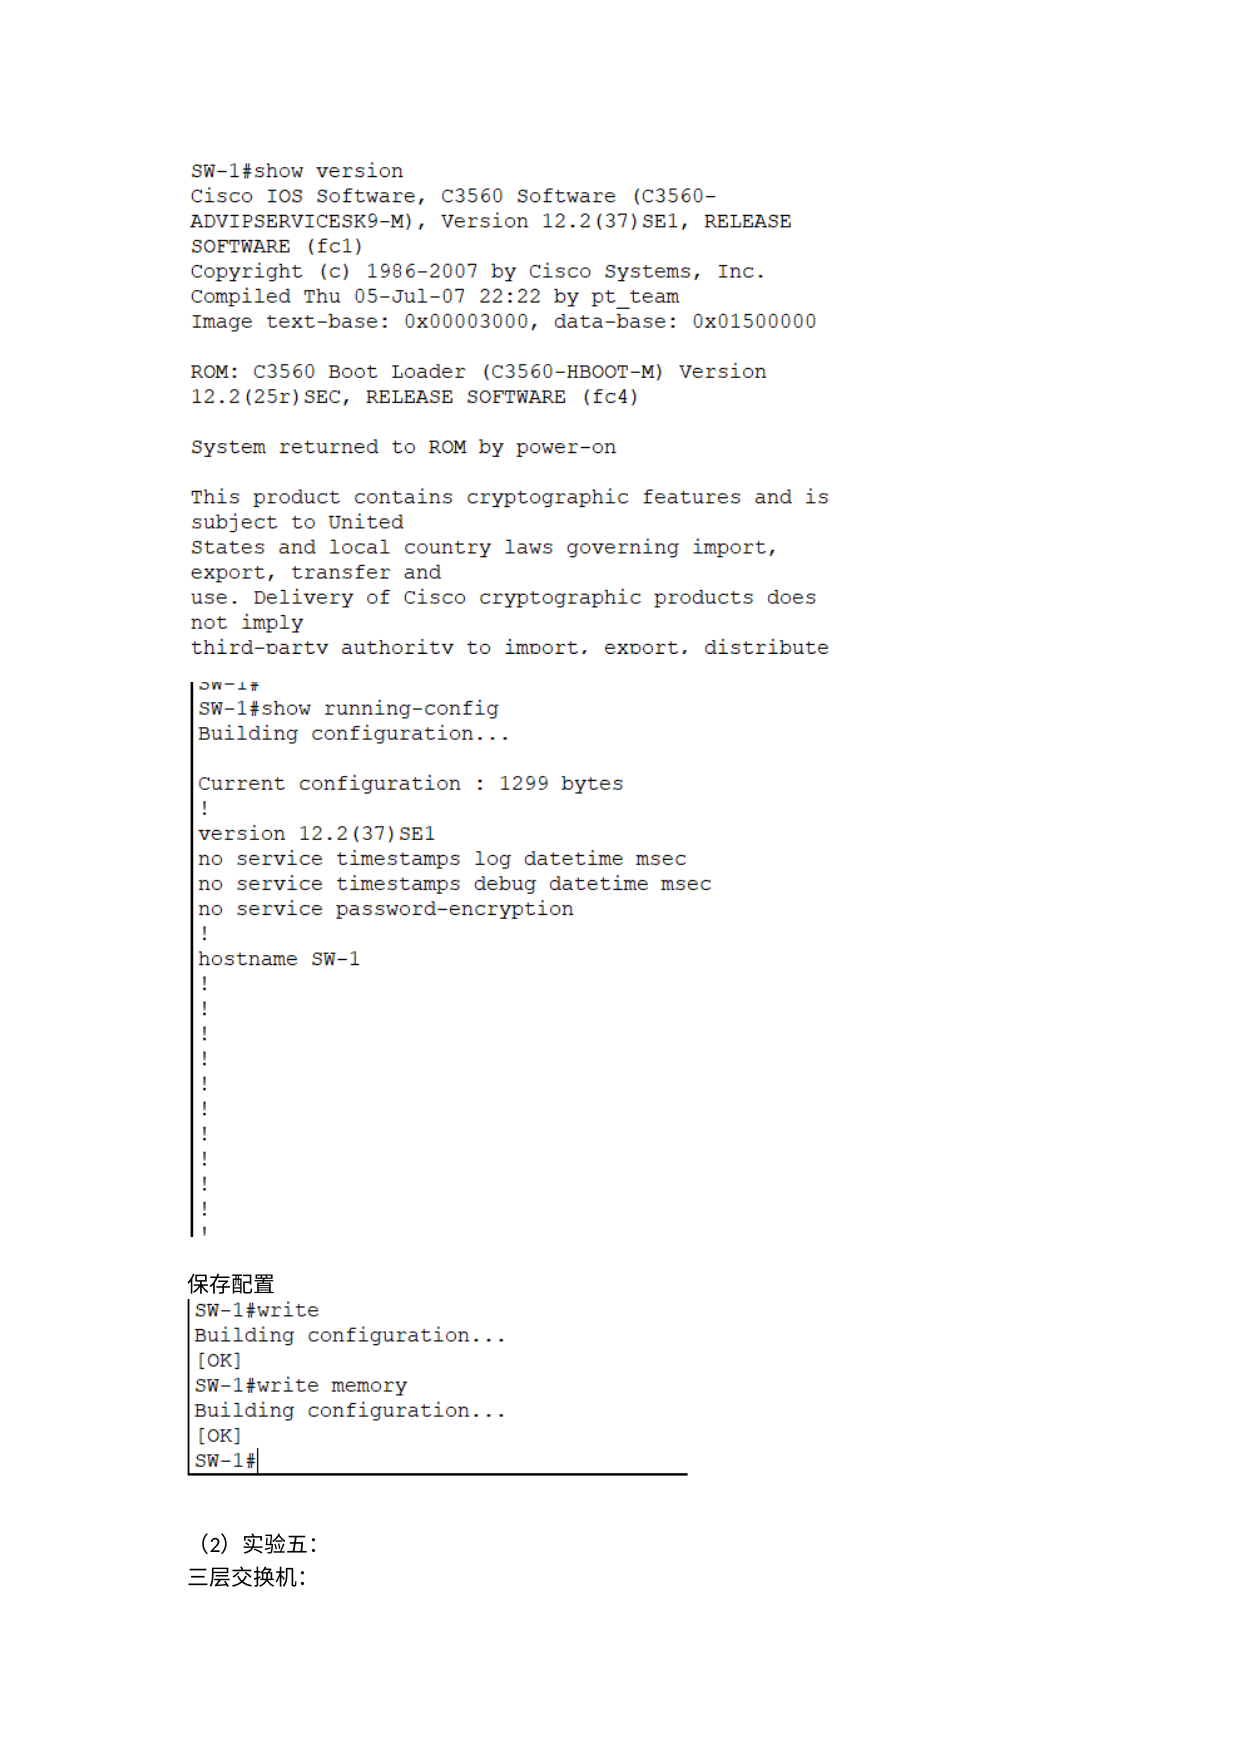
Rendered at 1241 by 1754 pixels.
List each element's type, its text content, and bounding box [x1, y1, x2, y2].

text 三层交换机： [187, 1559, 1053, 1592]
text （2）实验五： [187, 1527, 1053, 1559]
picture [187, 162, 855, 654]
picture [187, 1299, 688, 1477]
text 保存配置 [187, 1267, 1053, 1299]
picture [187, 682, 840, 1237]
